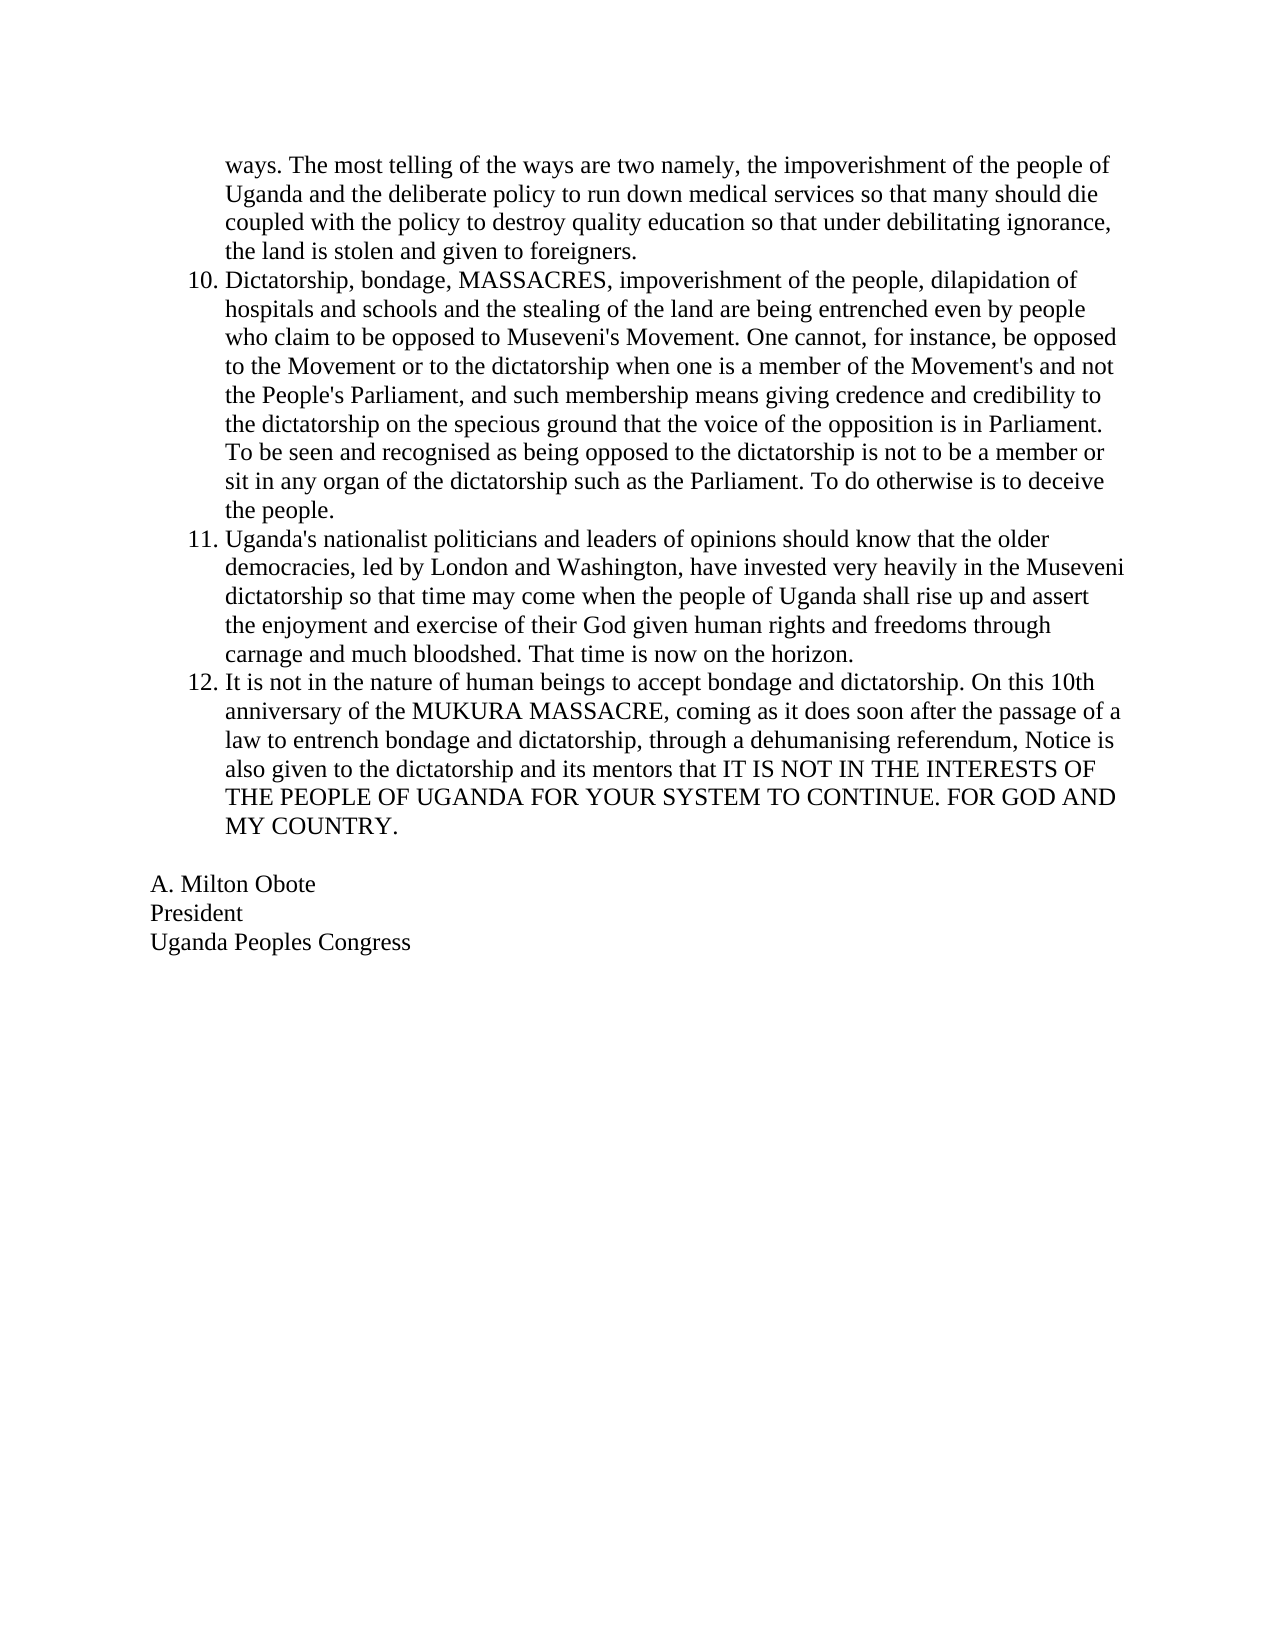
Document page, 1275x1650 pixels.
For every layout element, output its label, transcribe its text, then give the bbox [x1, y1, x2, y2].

text A. Milton Obote President Uganda Peoples Congress [150, 869, 1125, 955]
list Uganda's nationalist politicians and leaders of opinions should know that the older democracies, led by London and Washington, have invested very heavily in the Museveni dictatorship so that time may come when the people of Uganda shall rise up and assert the enjoyment and exercise of their God given human rights and freedoms through carnage and much bloodshed. That time is now on the horizon. [187, 524, 1125, 667]
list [187, 150, 1125, 265]
list It is not in the nature of human beings to accept bondage and dictatorship. On this 10th anniversary of the MUKURA MASSACRE, coming as it does soon after the passage of a law to entrench bondage and dictatorship, through a dehumanising referendum, Notice is also given to the dictatorship and its mentors that IT IS NOT IN THE INTERESTS OF THE PEOPLE OF UGANDA FOR YOUR SYSTEM TO CONTINUE. FOR GOD AND MY COUNTRY. [187, 667, 1125, 840]
list Dictatorship, bondage, MASSACRES, impoverishment of the people, dilapidation of hospitals and schools and the stealing of the land are being entrenched even by people who claim to be opposed to Museveni's Movement. One cannot, for instance, be opposed to the Movement or to the dictatorship when one is a member of the Movement's and not the People's Parliament, and such membership means giving credence and credibility to the dictatorship on the specious ground that the voice of the opposition is in Parliament. To be seen and recognised as being opposed to the dictatorship is not to be a member or sit in any organ of the dictatorship such as the Parliament. To do otherwise is to deceive the people. [187, 265, 1125, 524]
